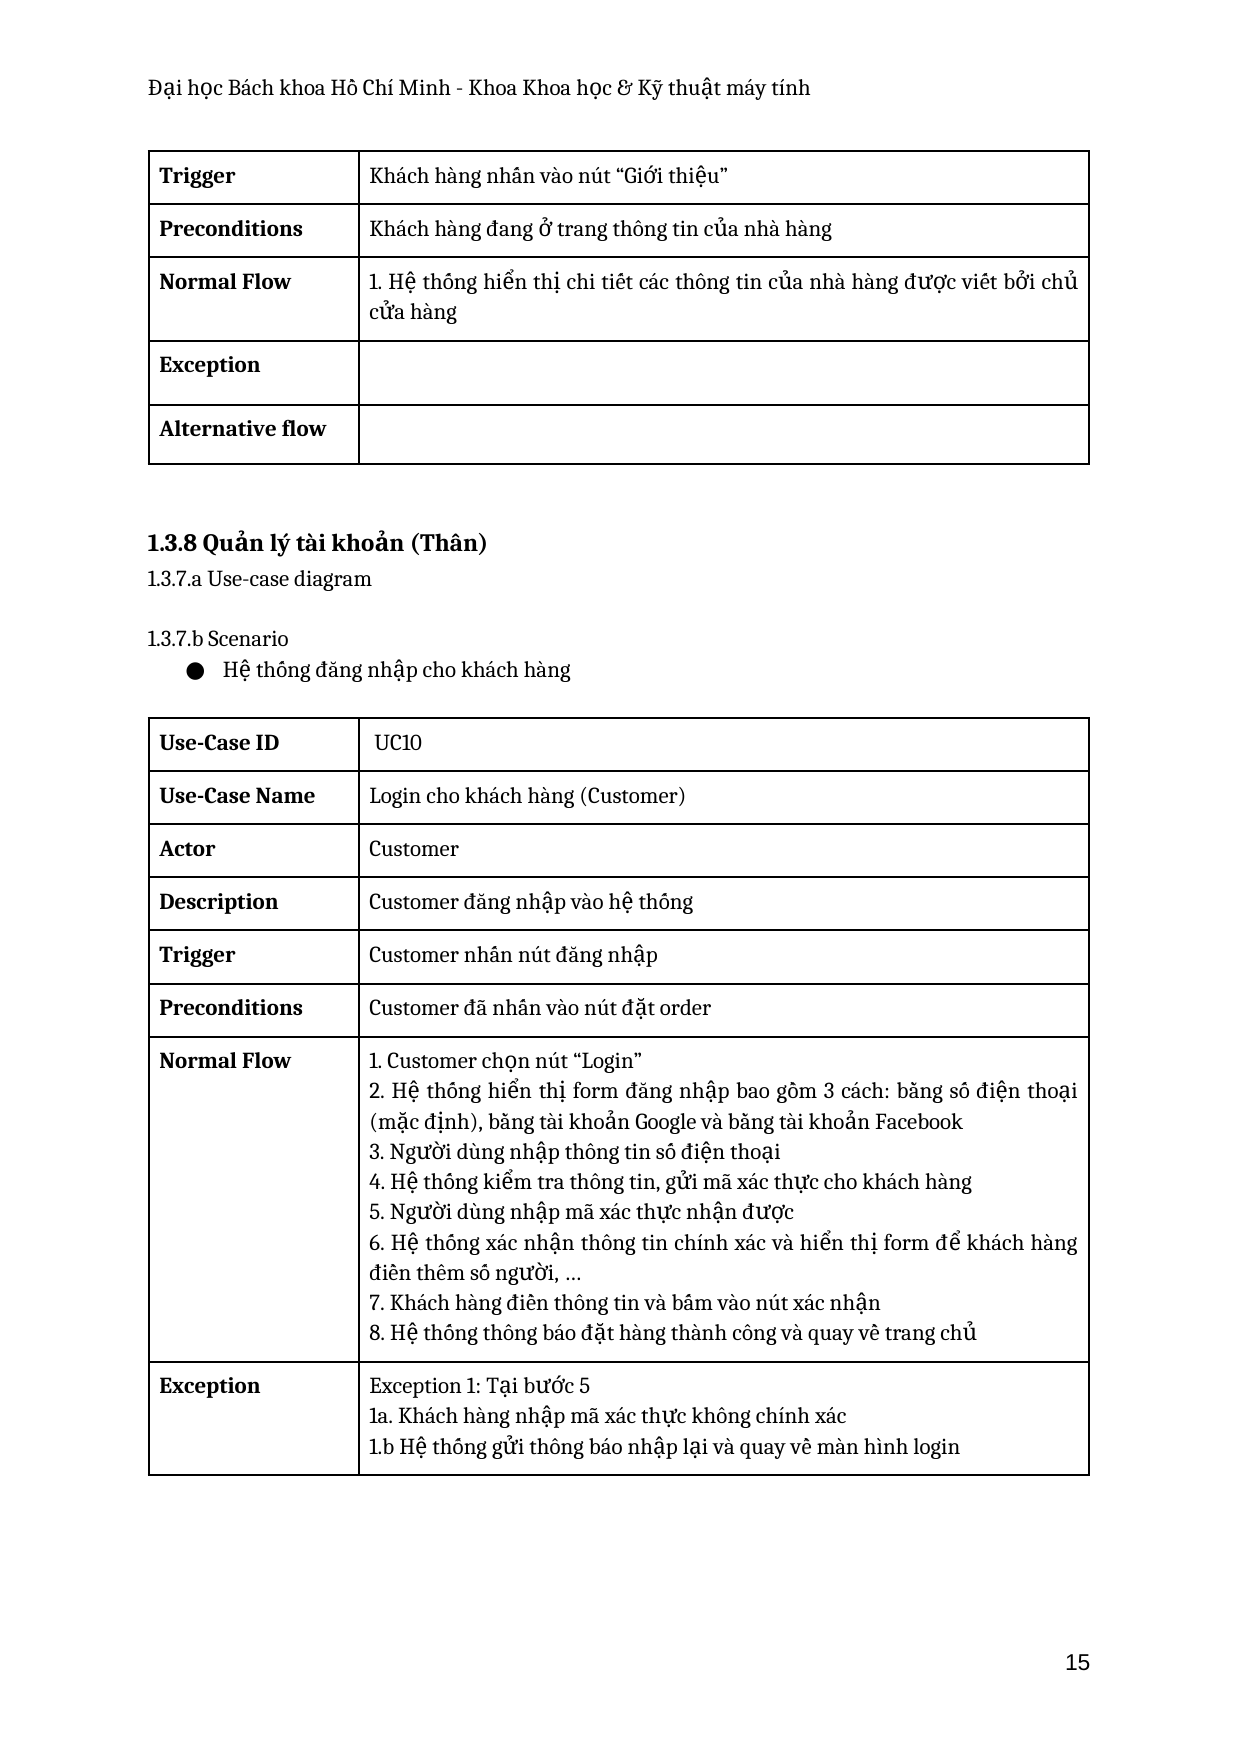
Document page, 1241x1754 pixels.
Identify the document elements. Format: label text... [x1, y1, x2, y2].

text 1.3.7.b Scenario [148, 626, 1090, 652]
table_cell Exception [150, 342, 358, 404]
table_cell Normal Flow [150, 258, 358, 339]
table_cell Actor [150, 825, 358, 876]
table_cell Alternative flow [150, 406, 358, 463]
table_cell Customer đã nhấn vào nút đặt order [360, 985, 1088, 1036]
table_header UC10 [360, 719, 1088, 770]
table_cell Exception 1: Tại bước 5 1a. Khách hàng nhập mã xác thực không chính xác 1.b Hệ thống gửi thông báo nhập lại và quay về màn hình login [360, 1363, 1088, 1474]
table_cell Preconditions [150, 205, 358, 256]
table_cell Trigger [150, 931, 358, 982]
table_cell Exception [150, 1363, 358, 1474]
table_cell Description [150, 878, 358, 929]
table_cell 1. Hệ thống hiển thị chi tiết các thông tin của nhà hàng được viết bởi chủ cửa hàng [360, 258, 1088, 339]
table_header Use-Case ID [150, 719, 358, 770]
table_cell Normal Flow [150, 1038, 358, 1361]
table_cell Customer đăng nhập vào hệ thống [360, 878, 1088, 929]
table_cell Customer nhấn nút đăng nhập [360, 931, 1088, 982]
table_cell Khách hàng nhấn vào nút “Giới thiệu” [360, 152, 1088, 203]
table_cell Use-Case Name [150, 772, 358, 823]
table_cell [360, 406, 1088, 463]
table_cell Preconditions [150, 985, 358, 1036]
table_cell 1. Customer chọn nút “Login” 2. Hệ thống hiển thị form đăng nhập bao gồm 3 cách: bằng số điện thoại (mặc định), bằng tài khoản Google và bằng tài khoản Facebook 3. Người dùng nhập thông tin số điện thoại 4. Hệ thống kiểm tra thông tin, gửi mã xác thực cho khách hàng 5. Người dùng nhập mã xác thực nhận được 6. Hệ thống xác nhận thông tin chính xác và hiển thị form để khách hàng điền thêm số người, … 7. Khách hàng điền thông tin và bấm vào nút xác nhận 8. Hệ thống thông báo đặt hàng thành công và quay về trang chủ [360, 1038, 1088, 1361]
table_cell Trigger [150, 152, 358, 203]
list Hệ thống đăng nhập cho khách hàng [185, 656, 1090, 683]
text 1.3.7.a Use-case diagram [148, 566, 1090, 592]
table_cell Customer [360, 825, 1088, 876]
table_cell [360, 342, 1088, 404]
subtitle 1.3.8 Quản lý tài khoản (Thân) [148, 529, 1090, 557]
table_cell Khách hàng đang ở trang thông tin của nhà hàng [360, 205, 1088, 256]
table_cell Login cho khách hàng (Customer) [360, 772, 1088, 823]
